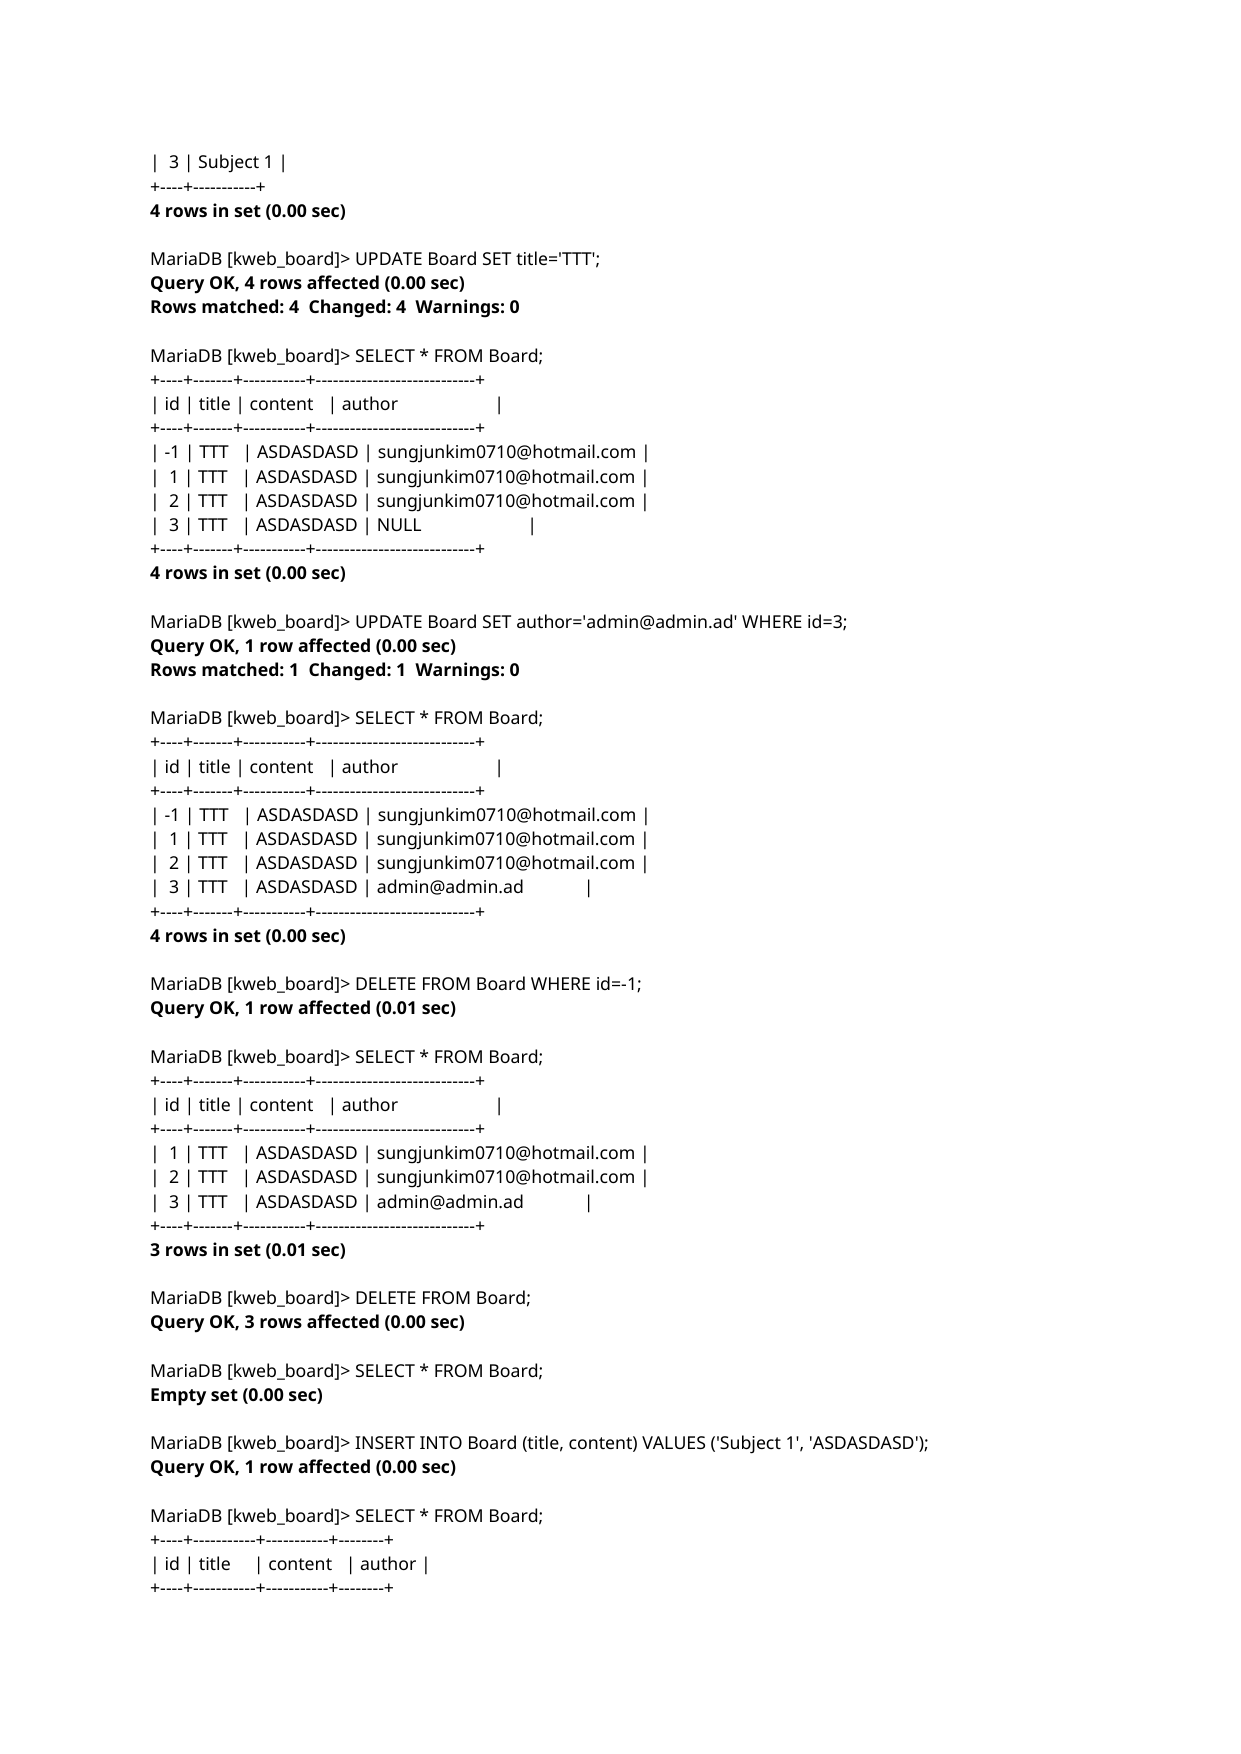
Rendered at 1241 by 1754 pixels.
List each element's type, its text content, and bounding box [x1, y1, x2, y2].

text +----+-------+-----------+----------------------------+ [150, 537, 1090, 561]
text +----+-------+-----------+----------------------------+ [150, 1213, 1090, 1237]
text +----+-------+-----------+----------------------------+ [150, 1068, 1090, 1092]
text | 3 | TTT | ASDASDASD | admin@admin.ad | [150, 1189, 1090, 1213]
text Query OK, 1 row affected (0.00 sec) [150, 633, 1090, 657]
text MariaDB [kweb_board]> SELECT * FROM Board; [150, 343, 1090, 367]
text | 3 | TTT | ASDASDASD | NULL | [150, 512, 1090, 537]
text +----+-----------+ [150, 174, 1090, 198]
text | -1 | TTT | ASDASDASD | sungjunkim0710@hotmail.com | [150, 802, 1090, 827]
text +----+-------+-----------+----------------------------+ [150, 778, 1090, 802]
text | 2 | TTT | ASDASDASD | sungjunkim0710@hotmail.com | [150, 488, 1090, 512]
text Empty set (0.00 sec) [150, 1382, 1090, 1407]
text | 1 | TTT | ASDASDASD | sungjunkim0710@hotmail.com | [150, 464, 1090, 488]
text +----+-------+-----------+----------------------------+ [150, 1117, 1090, 1141]
text +----+-------+-----------+----------------------------+ [150, 730, 1090, 754]
text | 1 | TTT | ASDASDASD | sungjunkim0710@hotmail.com | [150, 1141, 1090, 1165]
text | id | title | content | author | [150, 1092, 1090, 1117]
text | 2 | TTT | ASDASDASD | sungjunkim0710@hotmail.com | [150, 1165, 1090, 1189]
text +----+-------+-----------+----------------------------+ [150, 367, 1090, 392]
text MariaDB [kweb_board]> UPDATE Board SET title='TTT'; [150, 247, 1090, 271]
text +----+-----------+-----------+--------+ [150, 1576, 1090, 1600]
text | 3 | Subject 1 | [150, 150, 1090, 174]
text MariaDB [kweb_board]> SELECT * FROM Board; [150, 1503, 1090, 1527]
text MariaDB [kweb_board]> DELETE FROM Board; [150, 1286, 1090, 1310]
text | 1 | TTT | ASDASDASD | sungjunkim0710@hotmail.com | [150, 827, 1090, 851]
text | 2 | TTT | ASDASDASD | sungjunkim0710@hotmail.com | [150, 851, 1090, 875]
text 4 rows in set (0.00 sec) [150, 198, 1090, 222]
text MariaDB [kweb_board]> SELECT * FROM Board; [150, 1044, 1090, 1068]
text | id | title | content | author | [150, 1552, 1090, 1576]
text MariaDB [kweb_board]> SELECT * FROM Board; [150, 1358, 1090, 1382]
text +----+-------+-----------+----------------------------+ [150, 416, 1090, 440]
text Rows matched: 1 Changed: 1 Warnings: 0 [150, 657, 1090, 682]
text 3 rows in set (0.01 sec) [150, 1237, 1090, 1262]
text MariaDB [kweb_board]> SELECT * FROM Board; [150, 706, 1090, 730]
text 4 rows in set (0.00 sec) [150, 561, 1090, 585]
text 4 rows in set (0.00 sec) [150, 923, 1090, 947]
text | id | title | content | author | [150, 392, 1090, 416]
text Query OK, 3 rows affected (0.00 sec) [150, 1310, 1090, 1334]
text | -1 | TTT | ASDASDASD | sungjunkim0710@hotmail.com | [150, 440, 1090, 464]
text Query OK, 1 row affected (0.01 sec) [150, 996, 1090, 1020]
text Rows matched: 4 Changed: 4 Warnings: 0 [150, 295, 1090, 319]
text | id | title | content | author | [150, 754, 1090, 778]
text MariaDB [kweb_board]> INSERT INTO Board (title, content) VALUES ('Subject 1', 'ASDASDASD'); [150, 1431, 1090, 1455]
text Query OK, 4 rows affected (0.00 sec) [150, 271, 1090, 295]
text MariaDB [kweb_board]> DELETE FROM Board WHERE id=-1; [150, 972, 1090, 996]
text | 3 | TTT | ASDASDASD | admin@admin.ad | [150, 875, 1090, 899]
text +----+-------+-----------+----------------------------+ [150, 899, 1090, 923]
text MariaDB [kweb_board]> UPDATE Board SET author='admin@admin.ad' WHERE id=3; [150, 609, 1090, 633]
text +----+-----------+-----------+--------+ [150, 1527, 1090, 1552]
text Query OK, 1 row affected (0.00 sec) [150, 1455, 1090, 1479]
